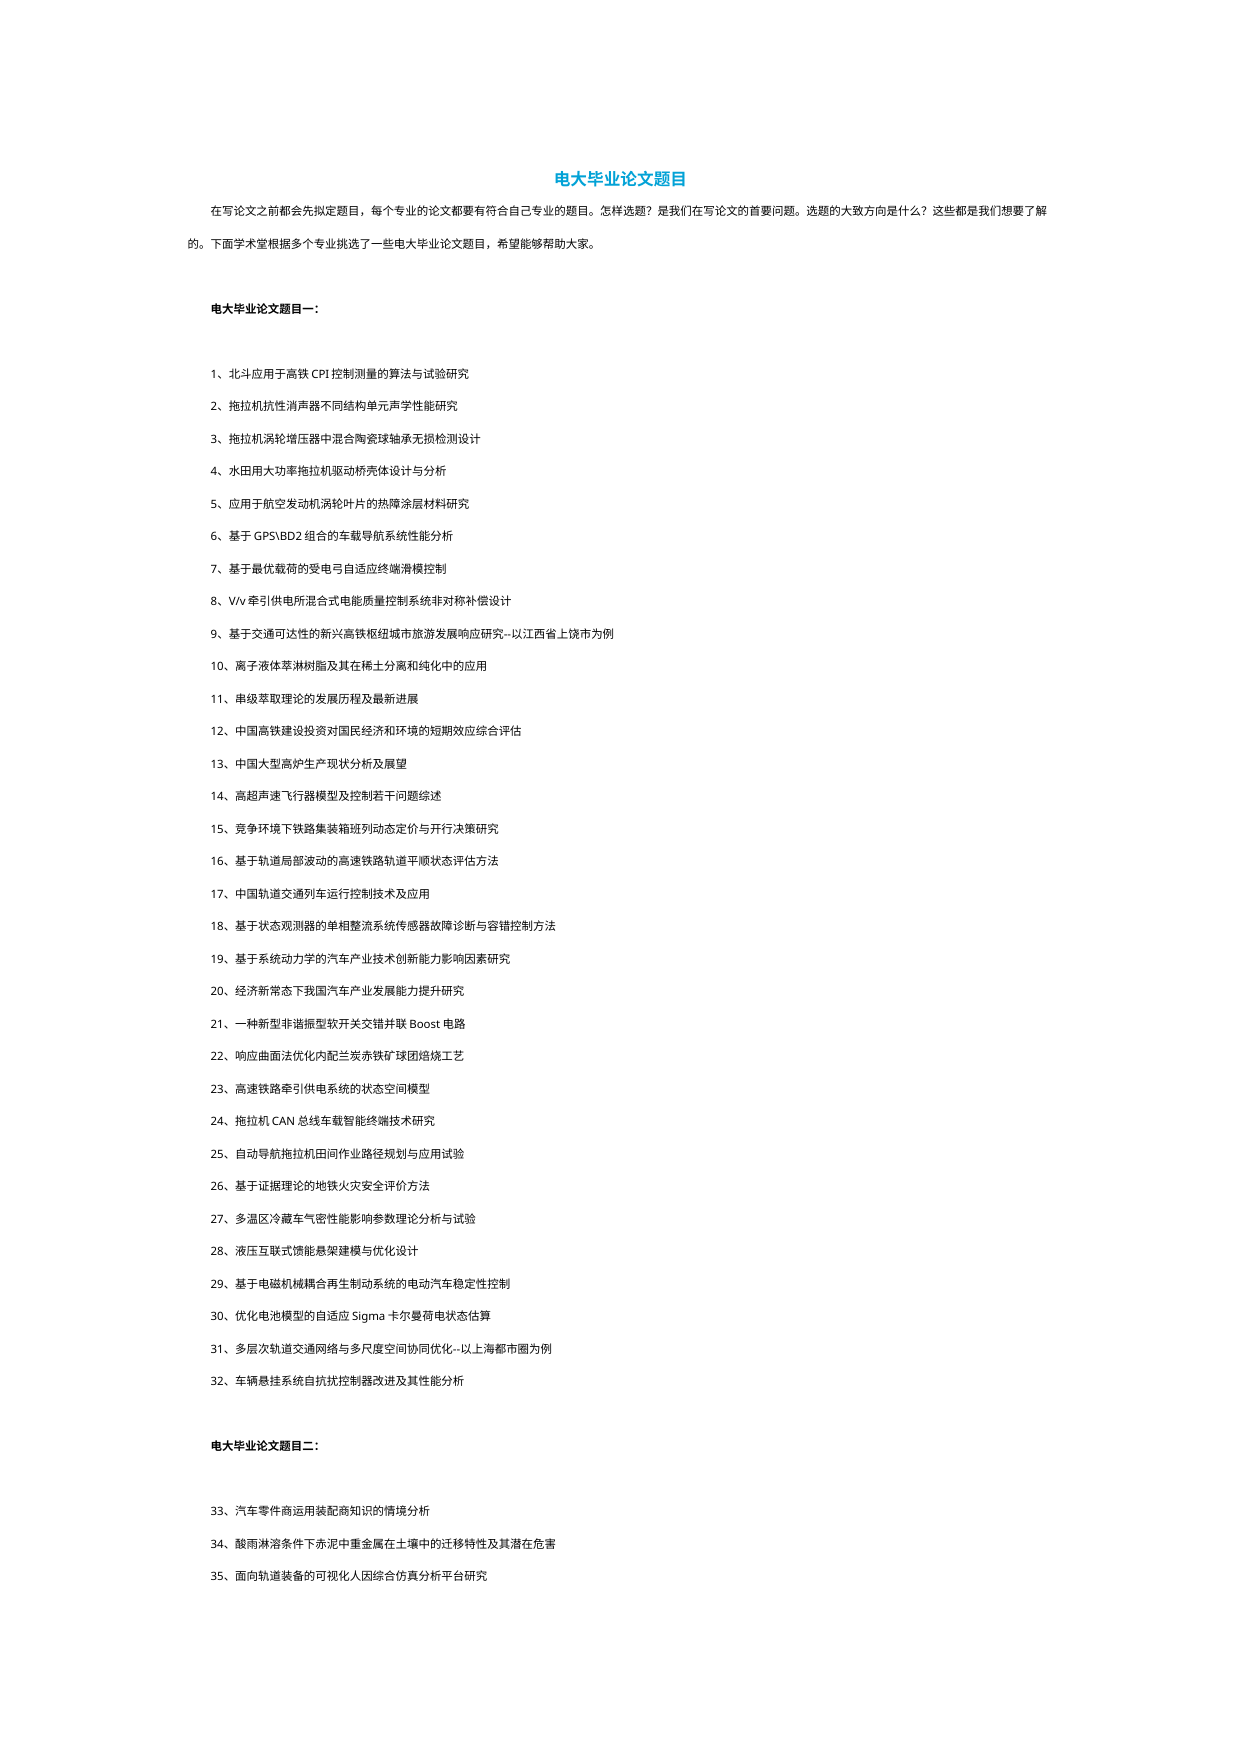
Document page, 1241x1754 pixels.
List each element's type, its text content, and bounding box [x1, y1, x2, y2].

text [187, 194, 1053, 1592]
text 电大毕业论文题目 [187, 162, 1053, 194]
